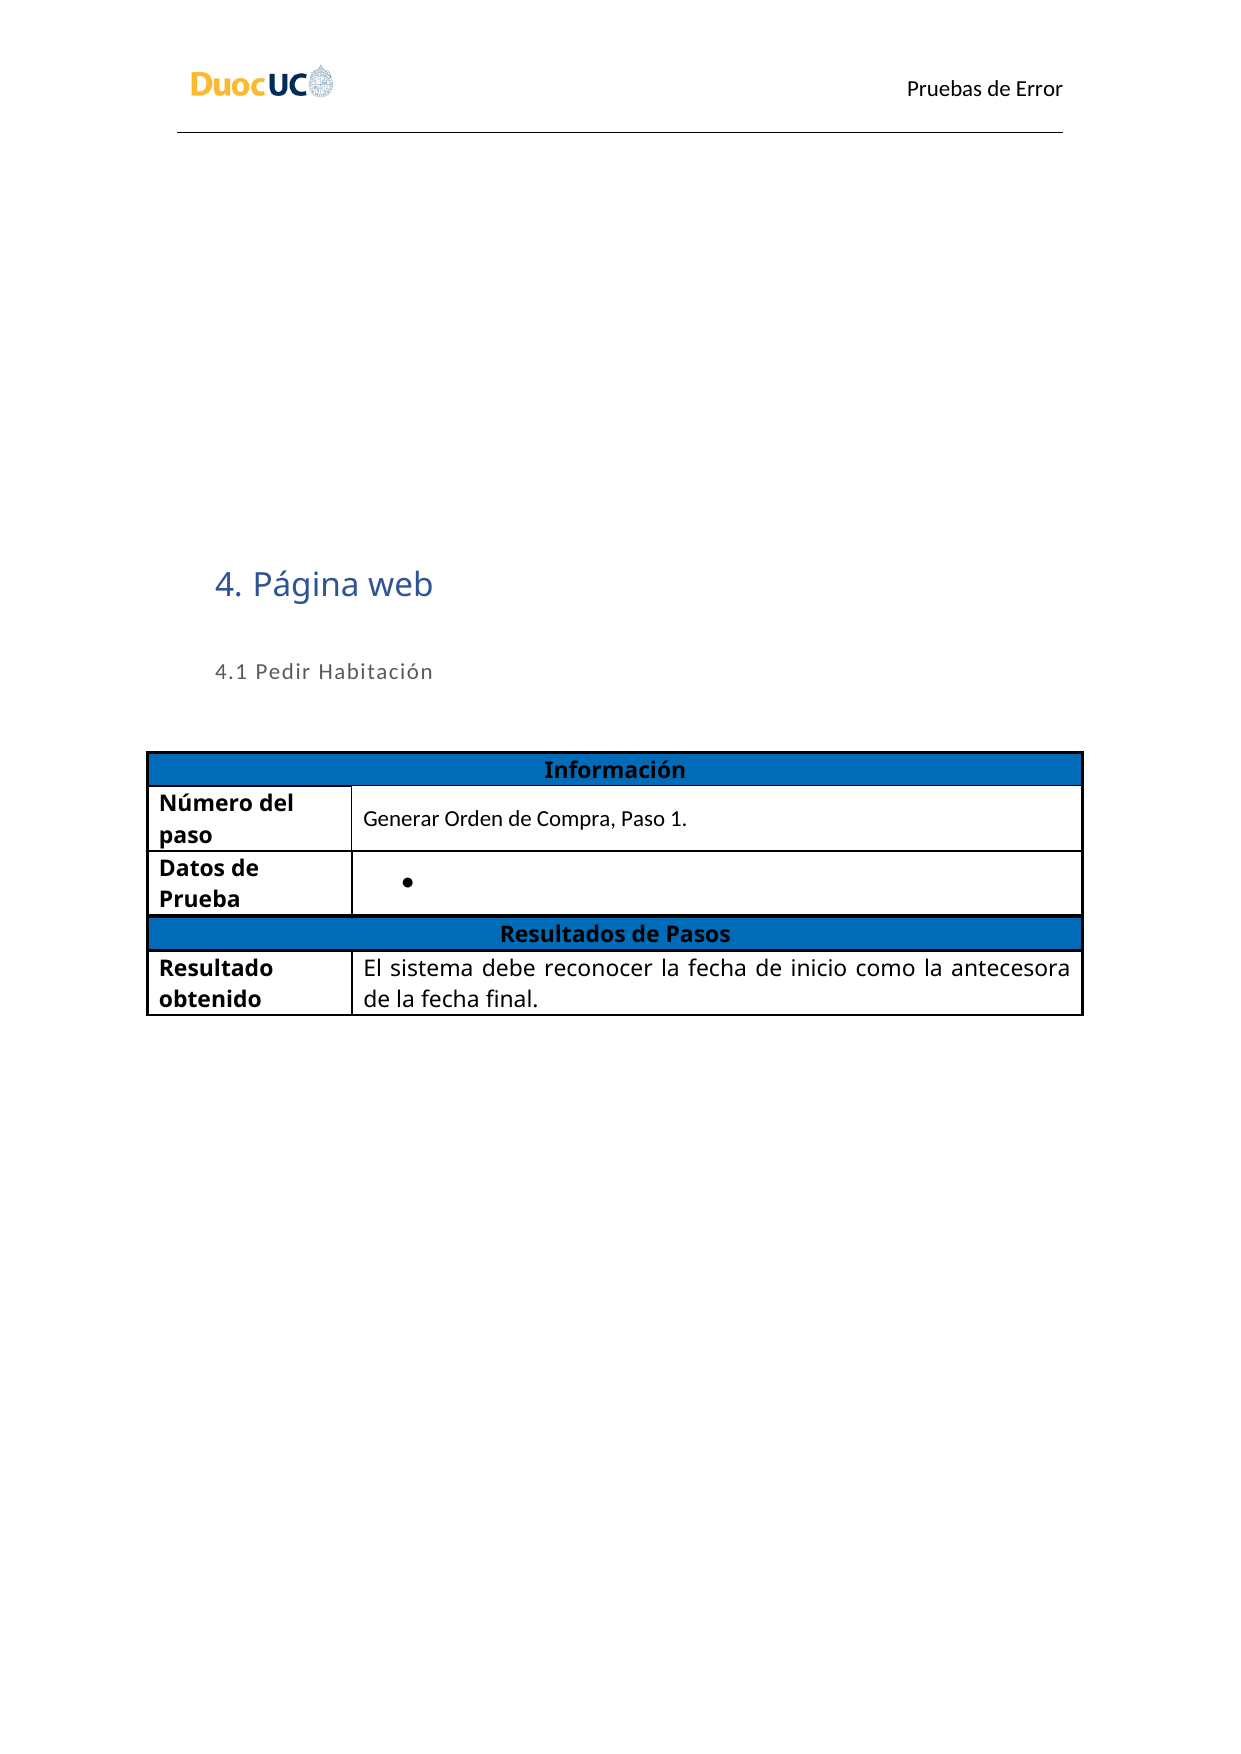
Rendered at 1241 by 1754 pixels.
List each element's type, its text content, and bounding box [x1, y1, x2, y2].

subtitle Pedir Habitación [215, 657, 1063, 685]
table_cell Resultado obtenido [149, 952, 351, 1014]
table_cell Datos de Prueba [149, 852, 351, 914]
table_cell Generar Orden de Compra, Paso 1. [352, 786, 1081, 850]
table_cell Número del paso [149, 787, 351, 850]
table_header Información [149, 754, 1081, 785]
picture [184, 61, 338, 100]
table_cell El sistema debe reconocer la fecha de inicio como la antecesora de la fecha final. [353, 952, 1081, 1014]
subtitle Página web [215, 561, 1063, 607]
table_cell [353, 852, 1081, 914]
table_cell Resultados de Pasos [149, 918, 1081, 949]
